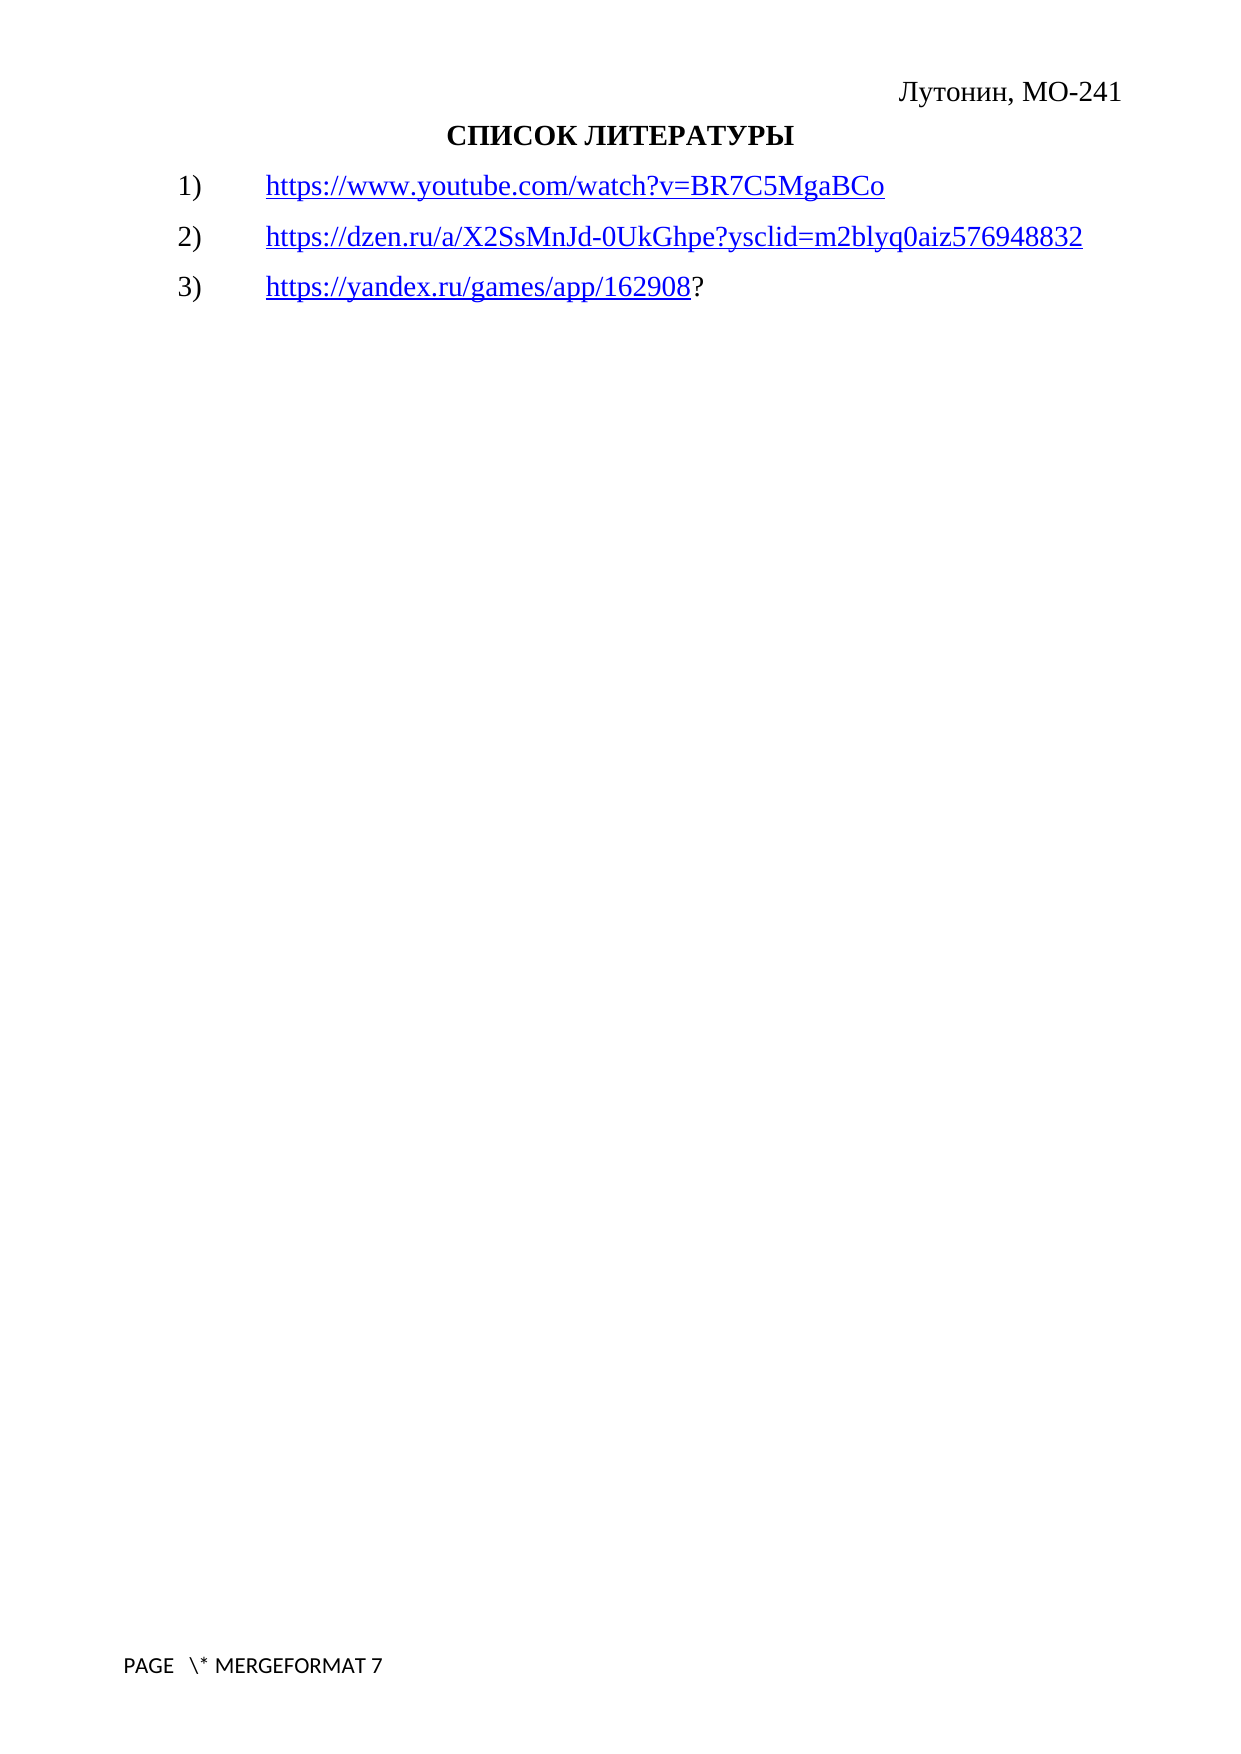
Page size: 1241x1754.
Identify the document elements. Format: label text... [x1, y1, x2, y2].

list https://yandex.ru/games/app/162908? [118, 269, 1122, 303]
text СПИСОК ЛИТЕРАТУРЫ [118, 118, 1122, 152]
list https://dzen.ru/a/X2SsMnJd-0UkGhpe?ysclid=m2blyq0aiz576948832 [118, 219, 1122, 252]
list https://www.youtube.com/watch?v=BR7C5MgaBCo [118, 168, 1122, 202]
